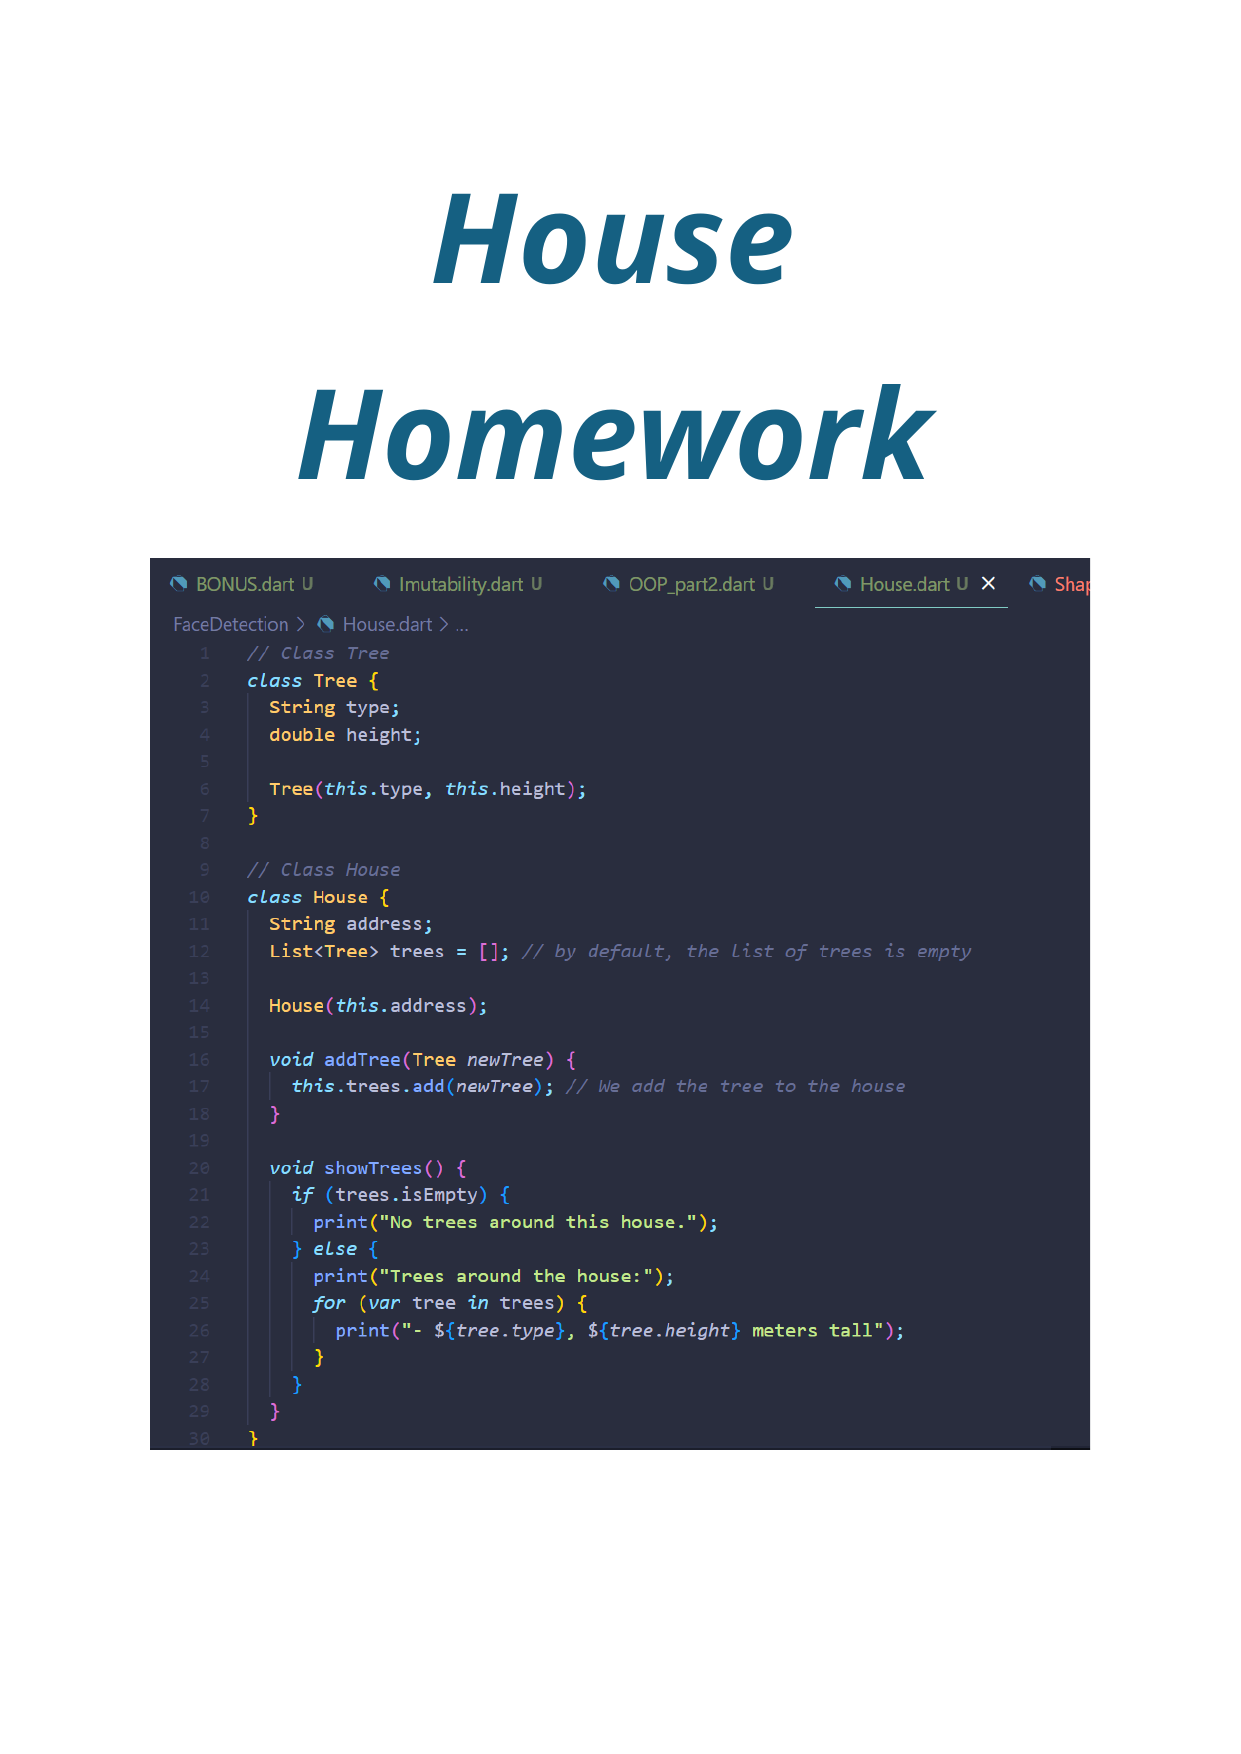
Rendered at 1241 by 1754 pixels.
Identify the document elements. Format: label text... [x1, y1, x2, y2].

text House Homework [150, 150, 1090, 516]
picture [150, 558, 1091, 1450]
